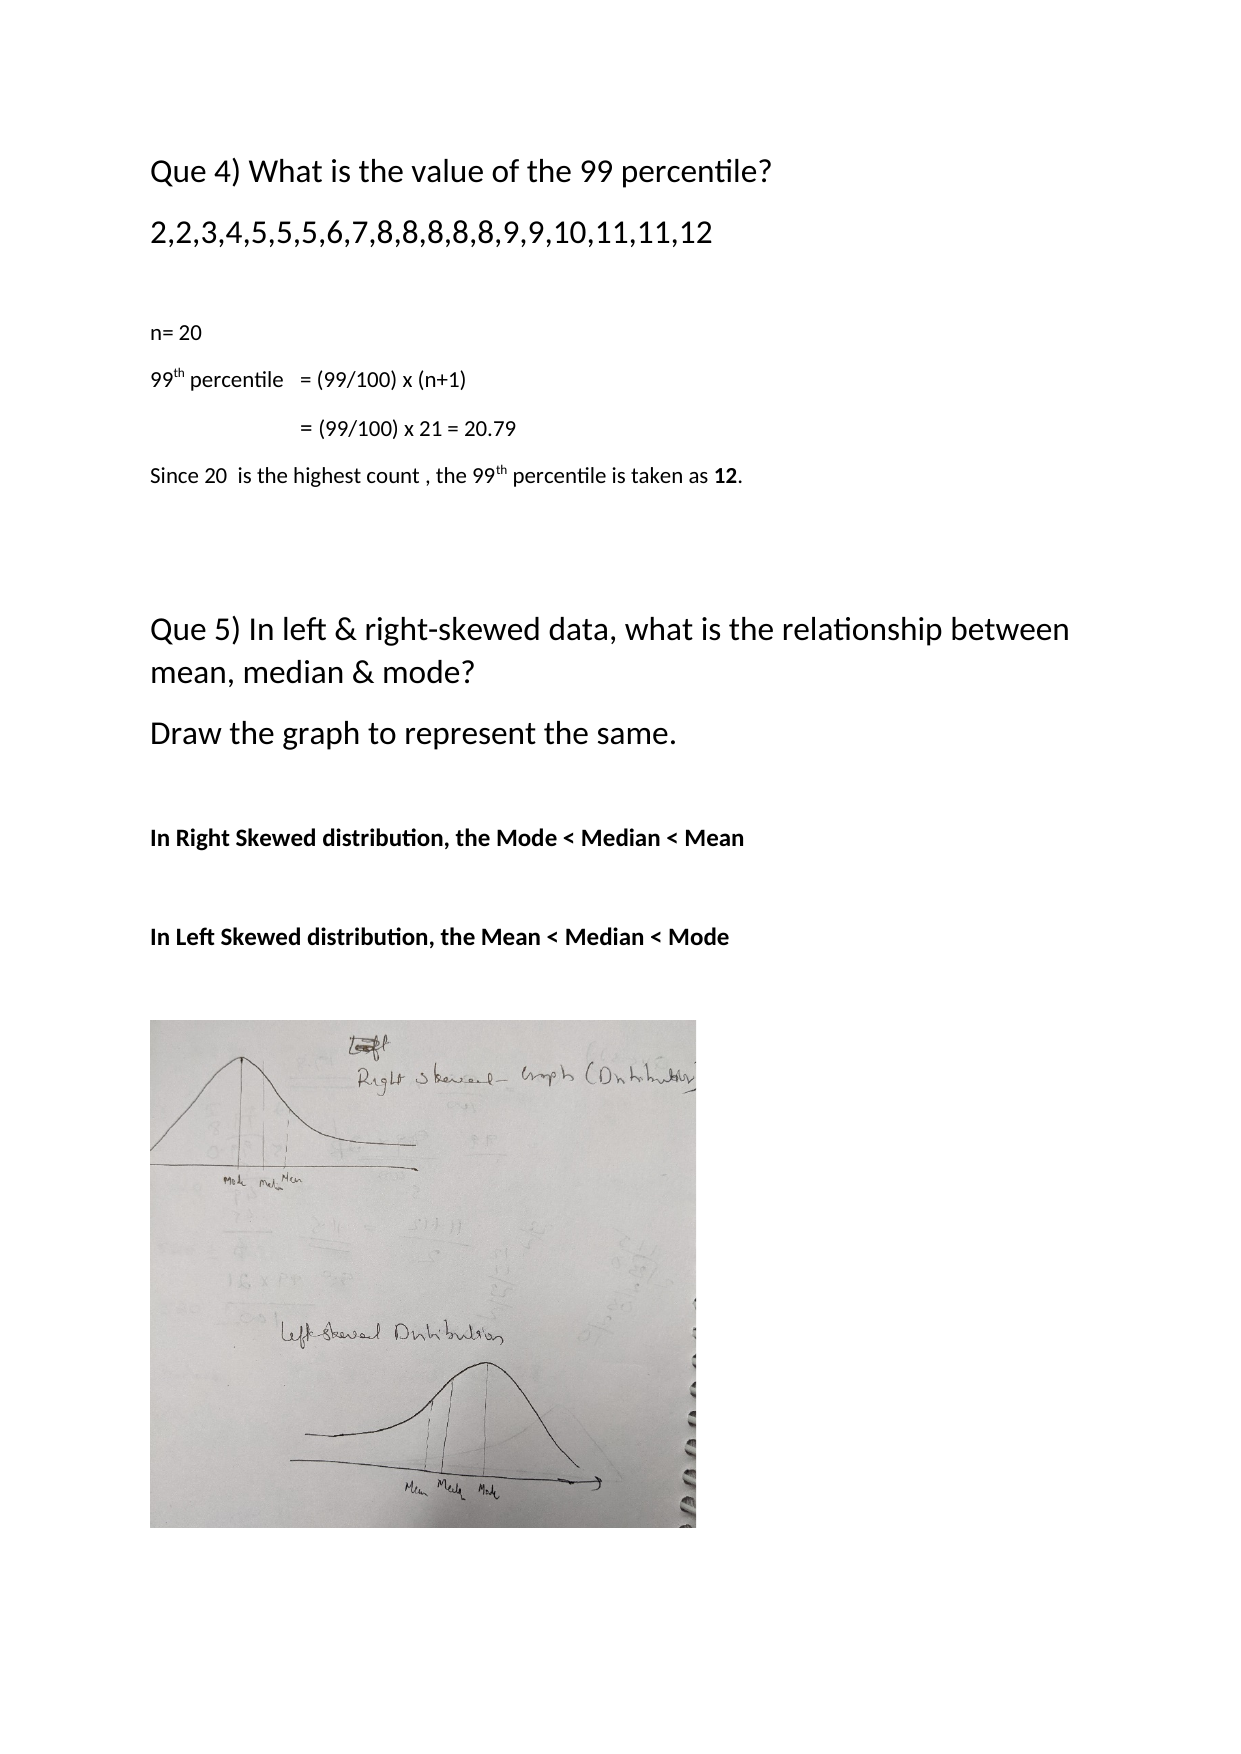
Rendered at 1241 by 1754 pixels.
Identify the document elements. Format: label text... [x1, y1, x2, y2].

picture [150, 1020, 697, 1528]
text n= 20 [150, 318, 1090, 346]
text = (99/100) x 21 = 20.79 [150, 412, 1090, 442]
text In Right Skewed distribution, the Mode < Median < Mean [150, 822, 1090, 853]
text 99th percentile = (99/100) x (n+1) [150, 365, 1090, 393]
text Que 4) What is the value of the 99 percentile? [150, 150, 1090, 191]
text In Left Skewed distribution, the Mean < Median < Mode [150, 921, 1090, 952]
text Since 20 is the highest count , the 99th percentile is taken as 12. [150, 461, 1090, 489]
text 2,2,3,4,5,5,5,6,7,8,8,8,8,8,9,9,10,11,11,12 [150, 211, 1090, 251]
text Draw the graph to represent the same. [150, 712, 1090, 753]
text Que 5) In left & right-skewed data, what is the relationship between mean, median & mode? [150, 607, 1090, 692]
